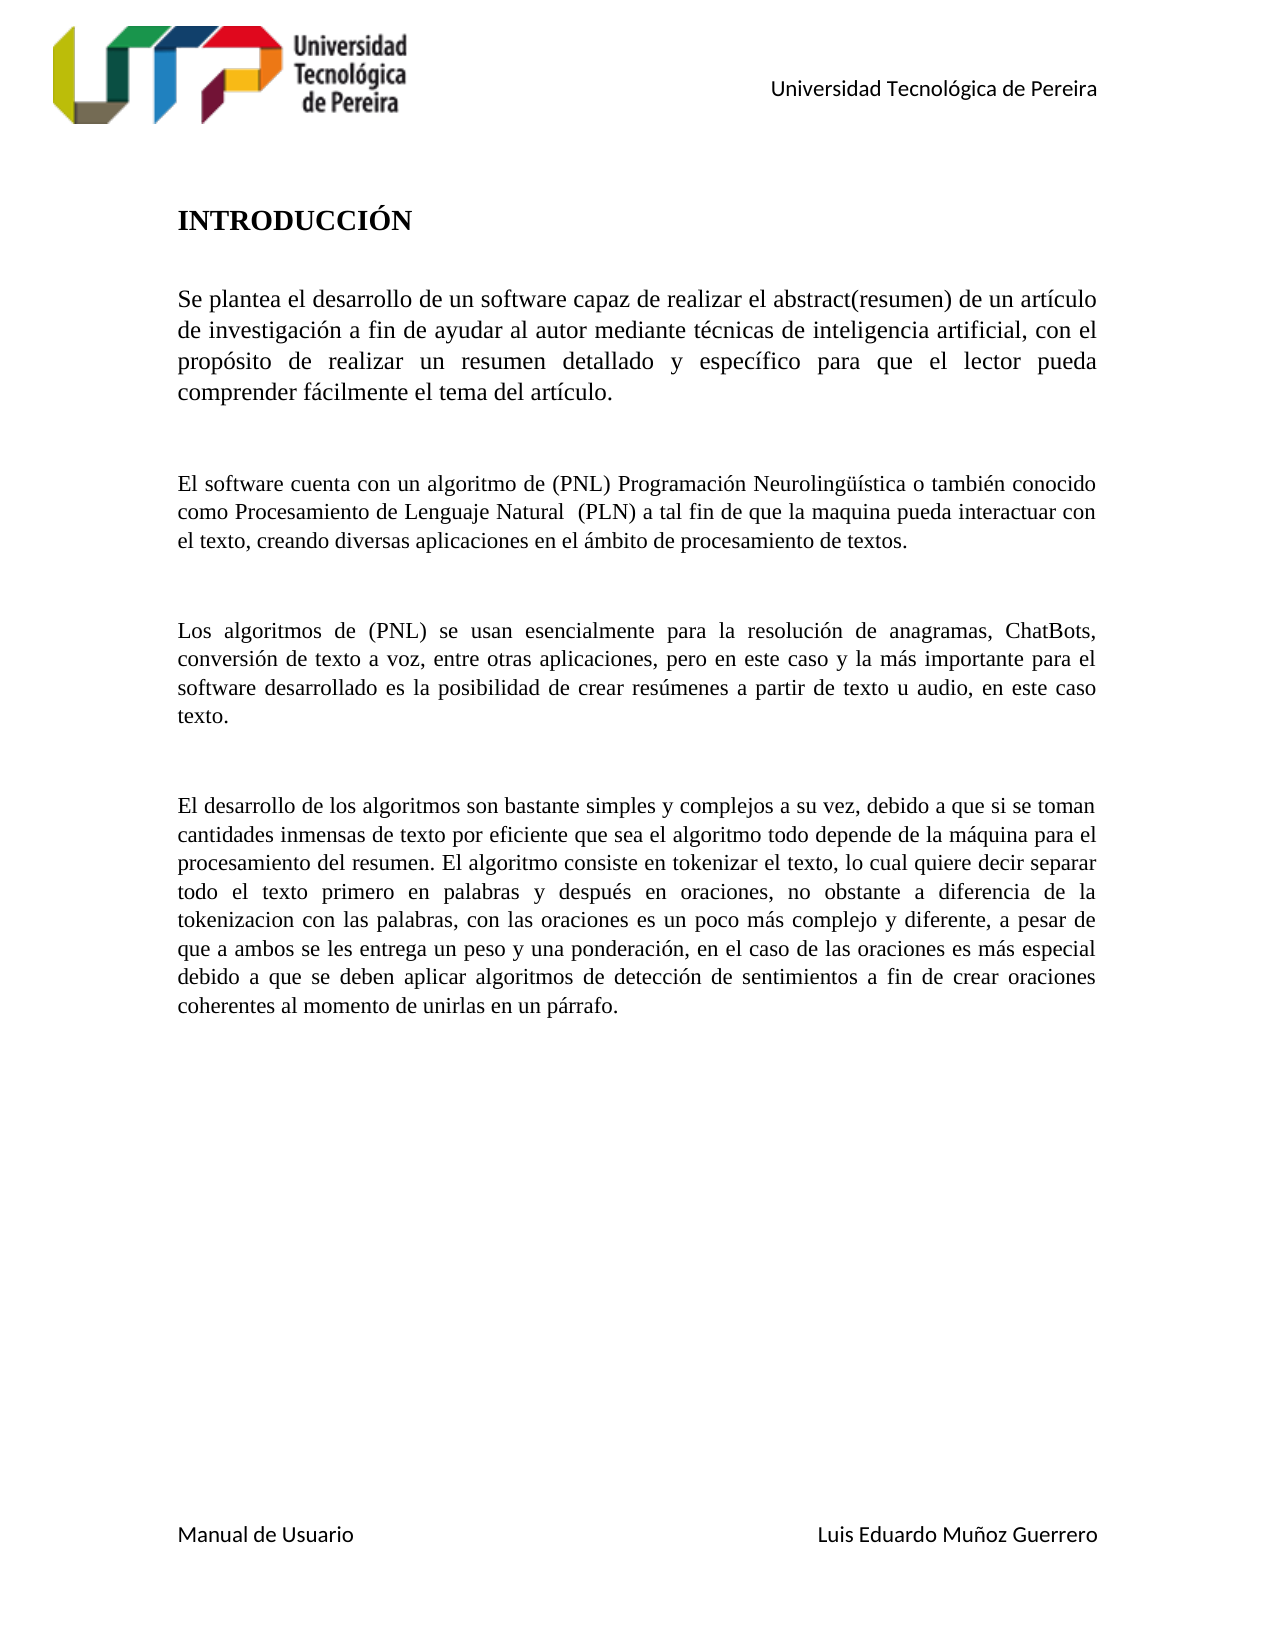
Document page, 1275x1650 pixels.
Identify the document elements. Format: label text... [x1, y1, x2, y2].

text Se plantea el desarrollo de un software capaz de realizar el abstract(resumen) de un artículo de investigación a fin de ayudar al autor mediante técnicas de inteligencia artificial, con el propósito de realizar un resumen detallado y específico para que el lector pueda comprender fácilmente el tema del artículo. [177, 284, 1098, 406]
text Los algoritmos de (PNL) se usan esencialmente para la resolución de anagramas, ChatBots, conversión de texto a voz, entre otras aplicaciones, pero en este caso y la más importante para el software desarrollado es la posibilidad de crear resúmenes a partir de texto u audio, en este caso texto. [177, 617, 1098, 729]
subtitle INTRODUCCIÓN [177, 203, 1098, 236]
text El desarrollo de los algoritmos son bastante simples y complejos a su vez, debido a que si se toman cantidades inmensas de texto por eficiente que sea el algoritmo todo depende de la máquina para el procesamiento del resumen. El algoritmo consiste en tokenizar el texto, lo cual quiere decir separar todo el texto primero en palabras y después en oraciones, no obstante a diferencia de la tokenizacion con las palabras, con las oraciones es un poco más complejo y diferente, a pesar de que a ambos se les entrega un peso y una ponderación, en el caso de las oraciones es más especial debido a que se deben aplicar algoritmos de detección de sentimientos a fin de crear oraciones coherentes al momento de unirlas en un párrafo. [177, 793, 1098, 1018]
picture [53, 26, 407, 124]
text El software cuenta con un algoritmo de (PNL) Programación Neurolingüística o también conocido como Procesamiento de Lenguaje Natural (PLN) a tal fin de que la maquina pueda interactuar con el texto, creando diversas aplicaciones en el ámbito de procesamiento de textos. [177, 470, 1098, 553]
